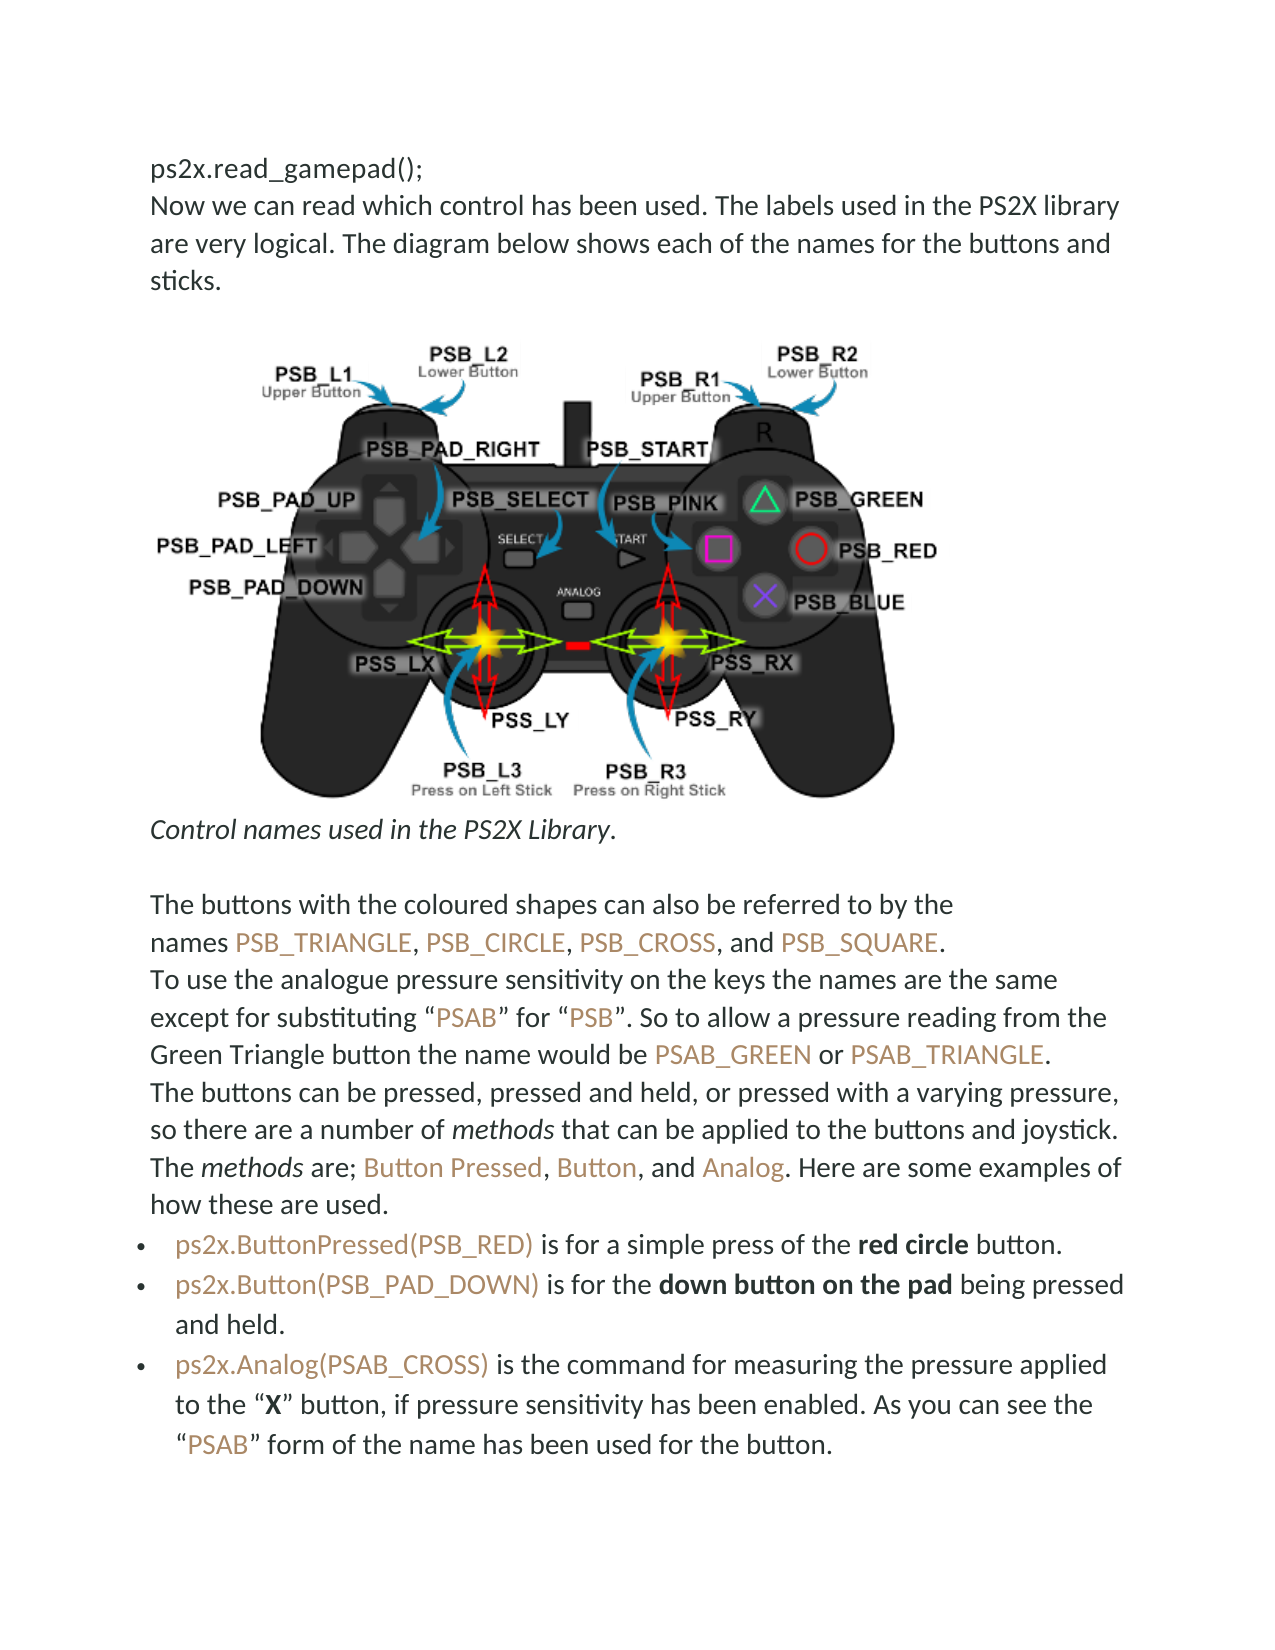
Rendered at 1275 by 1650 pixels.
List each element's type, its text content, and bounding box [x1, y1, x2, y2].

text To use the analogue pressure sensitivity on the keys the names are the same except for substituting “PSAB” for “PSB”. So to allow a pressure reading from the Green Triangle button the name would be PSAB_GREEN or PSAB_TRIANGLE. [150, 959, 1125, 1072]
list ps2x.Button(PSB_PAD_DOWN) is for the down button on the pad being pressed and held. [137, 1262, 1125, 1342]
list ps2x.Analog(PSAB_CROSS) is the command for measuring the pressure applied to the “X” button, if pressure sensitivity has been enabled. As you can see the “PSAB” form of the name has been used for the button. [137, 1342, 1125, 1462]
text Now we can read which control has been used. The labels used in the PS2X library are very logical. The diagram below shows each of the names for the buttons and sticks. [150, 186, 1125, 298]
picture [150, 335, 951, 810]
text ps2x.read_gamepad(); [150, 150, 1125, 186]
text The buttons can be pressed, pressed and held, or pressed with a varying pressure, so there are a number of methods that can be applied to the buttons and joystick. The methods are; Button Pressed, Button, and Analog. Here are some examples of how these are used. [150, 1072, 1125, 1222]
list ps2x.ButtonPressed(PSB_RED) is for a simple press of the red circle button. [137, 1222, 1125, 1262]
text The buttons with the coloured shapes can also be referred to by the names PSB_TRIANGLE, PSB_CIRCLE, PSB_CROSS, and PSB_SQUARE. [150, 884, 1125, 959]
